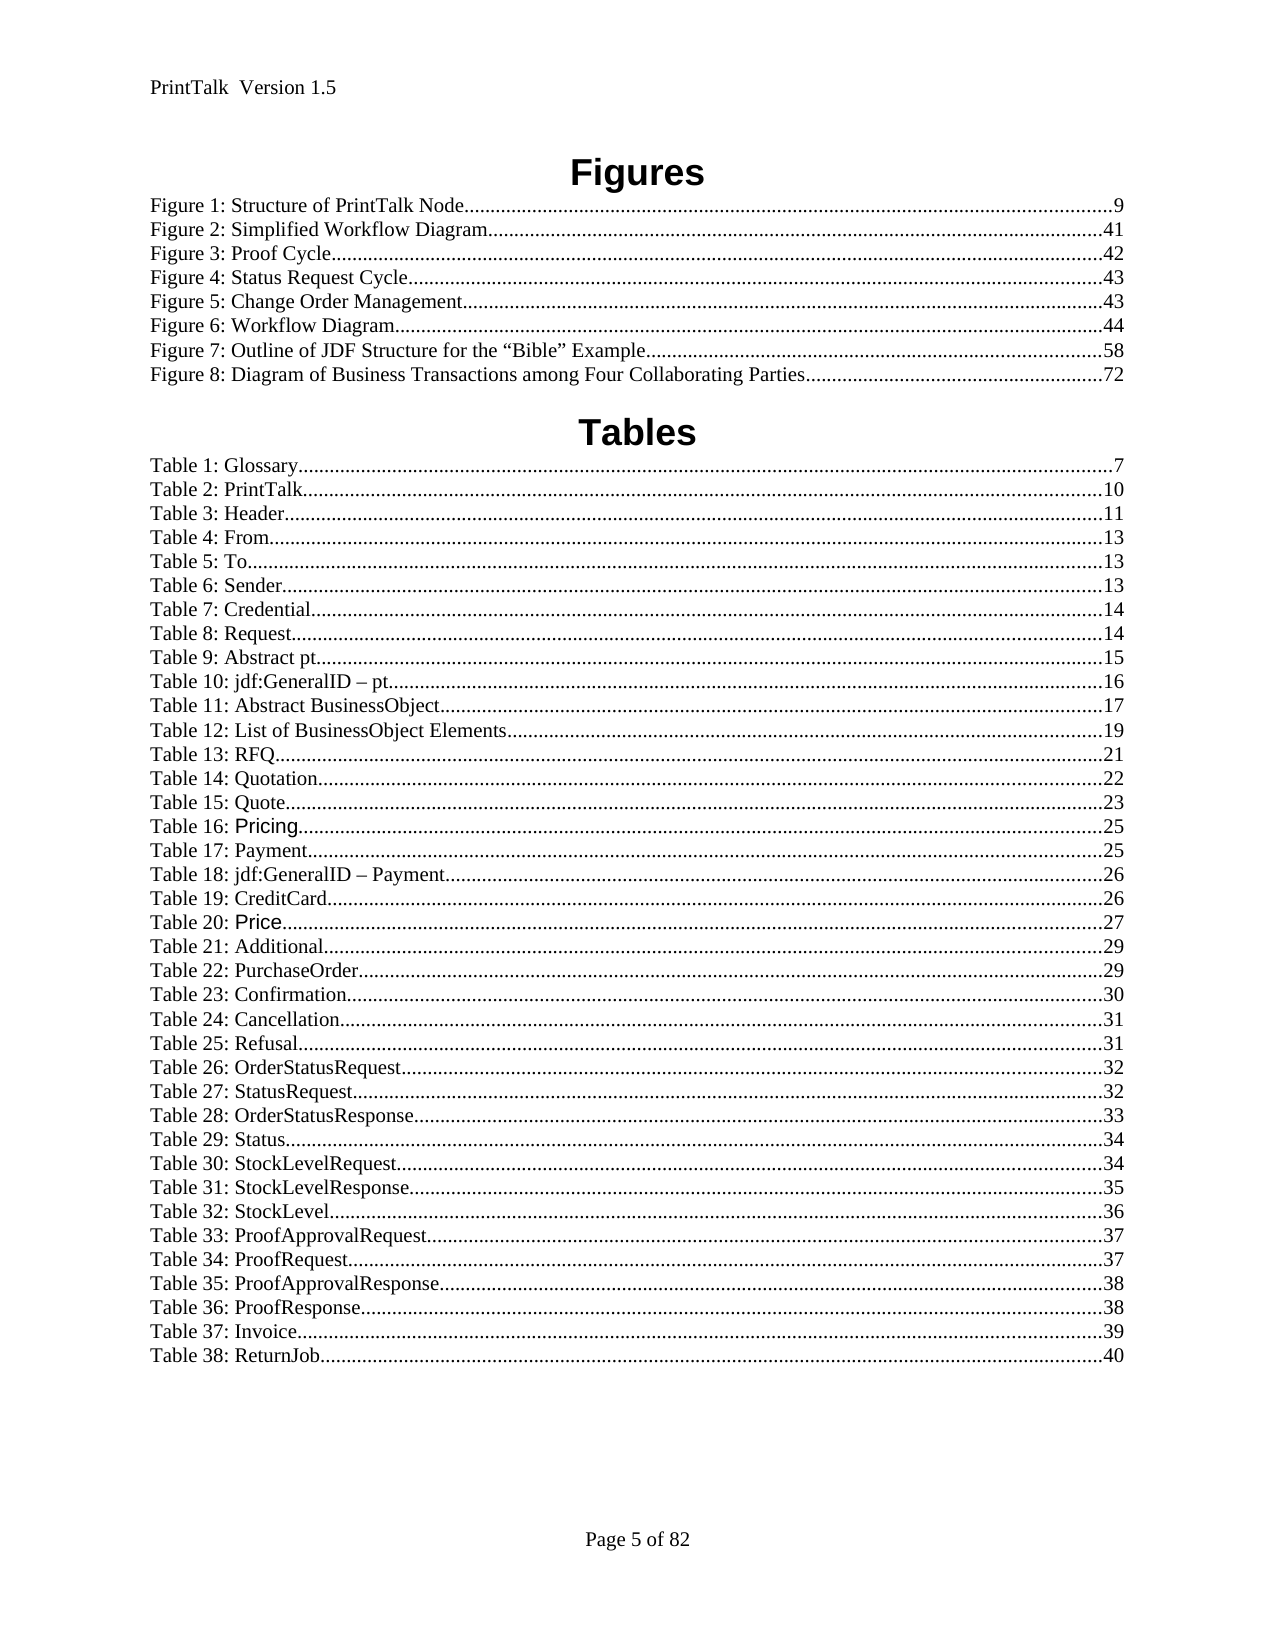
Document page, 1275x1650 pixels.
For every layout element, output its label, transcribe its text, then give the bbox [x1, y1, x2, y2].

text Figure 1: Structure of PrintTalk Node 9 [150, 193, 1125, 217]
text Table 11: Abstract BusinessObject 17 [150, 693, 1125, 717]
text Table 13: RFQ 21 [150, 742, 1125, 766]
text Figure 3: Proof Cycle 42 [150, 241, 1125, 265]
text Table 14: Quotation 22 [150, 766, 1125, 790]
text Table 35: ProofApprovalResponse 38 [150, 1271, 1125, 1295]
text Table 22: PurchaseOrder 29 [150, 958, 1125, 982]
subtitle Figures [150, 150, 1125, 193]
text Table 16: Pricing 25 [150, 814, 1125, 838]
text Table 8: Request 14 [150, 621, 1125, 645]
text Table 27: StatusRequest 32 [150, 1079, 1125, 1103]
subtitle Tables [150, 410, 1125, 453]
text Table 4: From 13 [150, 525, 1125, 549]
text Table 25: Refusal 31 [150, 1031, 1125, 1054]
text Table 12: List of BusinessObject Elements 19 [150, 717, 1125, 742]
text Table 38: ReturnJob 40 [150, 1343, 1125, 1367]
text Table 24: Cancellation 31 [150, 1006, 1125, 1031]
text Table 2: PrintTalk 10 [150, 477, 1125, 501]
text Table 9: Abstract pt 15 [150, 645, 1125, 669]
text Table 20: Price 27 [150, 910, 1125, 934]
text Table 33: ProofApprovalRequest 37 [150, 1223, 1125, 1247]
text Figure 5: Change Order Management 43 [150, 289, 1125, 313]
text Figure 8: Diagram of Business Transactions among Four Collaborating Parties 72 [150, 362, 1125, 386]
text Figure 2: Simplified Workflow Diagram 41 [150, 217, 1125, 241]
text Table 21: Additional 29 [150, 934, 1125, 958]
text Table 17: Payment 25 [150, 838, 1125, 862]
text Table 5: To 13 [150, 549, 1125, 573]
text Table 30: StockLevelRequest 34 [150, 1151, 1125, 1175]
text Table 28: OrderStatusResponse 33 [150, 1103, 1125, 1127]
text Table 15: Quote 23 [150, 790, 1125, 814]
text Table 18: jdf:GeneralID – Payment 26 [150, 862, 1125, 886]
text Table 36: ProofResponse 38 [150, 1295, 1125, 1319]
text Table 19: CreditCard 26 [150, 886, 1125, 910]
text Table 7: Credential 14 [150, 597, 1125, 621]
text Table 1: Glossary 7 [150, 453, 1125, 477]
text Figure 4: Status Request Cycle 43 [150, 265, 1125, 289]
text Figure 7: Outline of JDF Structure for the “Bible” Example 58 [150, 337, 1125, 362]
text Table 26: OrderStatusRequest 32 [150, 1054, 1125, 1079]
text Figure 6: Workflow Diagram 44 [150, 313, 1125, 337]
text Table 3: Header 11 [150, 501, 1125, 525]
text Table 32: StockLevel 36 [150, 1199, 1125, 1223]
text Table 6: Sender 13 [150, 573, 1125, 597]
text Table 34: ProofRequest 37 [150, 1247, 1125, 1271]
text Table 37: Invoice 39 [150, 1319, 1125, 1343]
text Table 31: StockLevelResponse 35 [150, 1175, 1125, 1199]
text Table 29: Status 34 [150, 1127, 1125, 1151]
text Table 10: jdf:GeneralID – pt 16 [150, 669, 1125, 693]
text Table 23: Confirmation 30 [150, 982, 1125, 1006]
